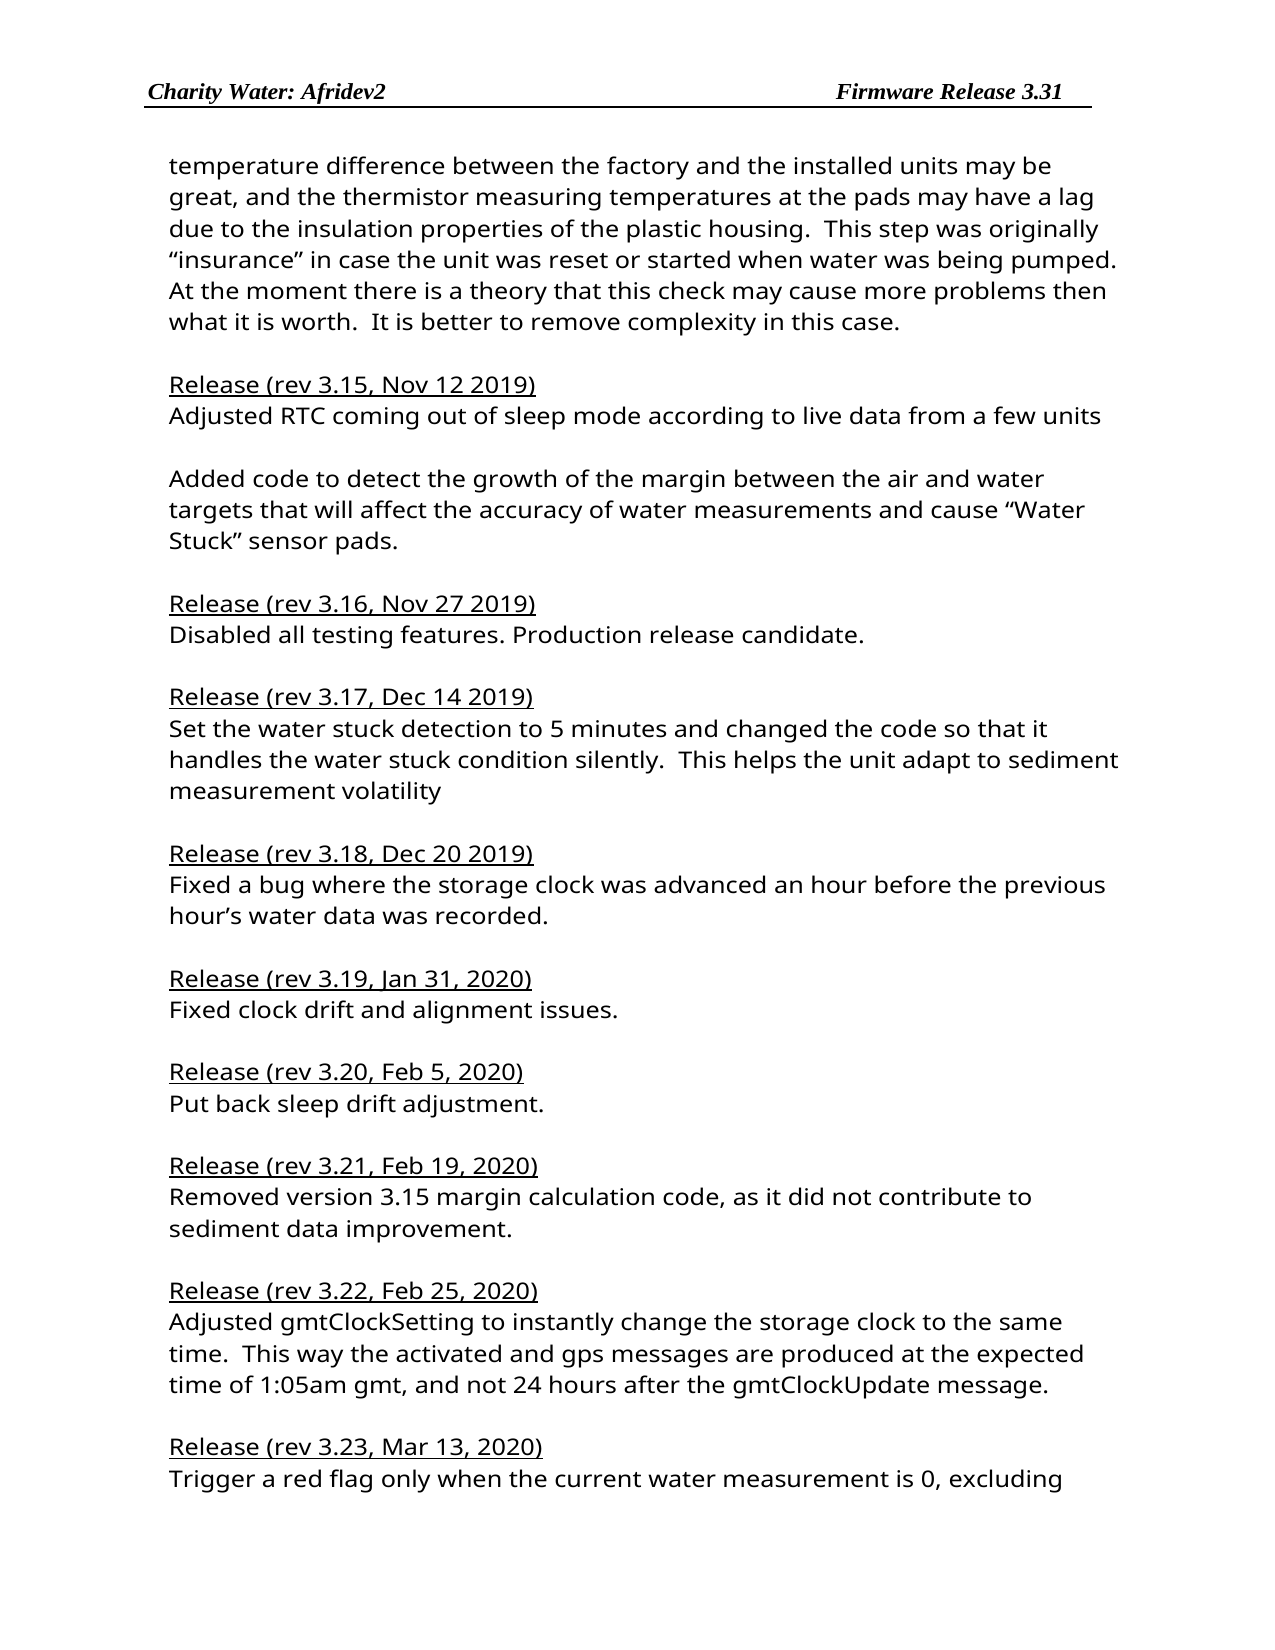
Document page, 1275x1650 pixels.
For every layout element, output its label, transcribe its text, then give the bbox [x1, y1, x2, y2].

text Disabled all testing features. Production release candidate. [169, 619, 1125, 650]
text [169, 150, 1125, 337]
text Release (rev 3.19, Jan 31, 2020) [169, 962, 1125, 994]
text Removed version 3.15 margin calculation code, as it did not contribute to sediment data improvement. [169, 1181, 1125, 1244]
text Fixed a bug where the storage clock was advanced an hour before the previous hour’s water data was recorded. [169, 869, 1125, 931]
text Adjusted RTC coming out of sleep mode according to live data from a few units [169, 400, 1125, 431]
text Release (rev 3.20, Feb 5, 2020) [169, 1056, 1125, 1087]
text Release (rev 3.18, Dec 20 2019) [169, 837, 1125, 869]
text Release (rev 3.16, Nov 27 2019) [169, 587, 1125, 619]
text Release (rev 3.22, Feb 25, 2020) [169, 1275, 1125, 1306]
text Release (rev 3.21, Feb 19, 2020) [169, 1150, 1125, 1181]
text Release (rev 3.15, Nov 12 2019) [169, 369, 1125, 400]
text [169, 1462, 1125, 1494]
text Adjusted gmtClockSetting to instantly change the storage clock to the same time. This way the activated and gps messages are produced at the expected time of 1:05am gmt, and not 24 hours after the gmtClockUpdate message. [169, 1306, 1125, 1400]
text Release (rev 3.17, Dec 14 2019) [169, 681, 1125, 712]
text Set the water stuck detection to 5 minutes and changed the code so that it handles the water stuck condition silently. This helps the unit adapt to sediment measurement volatility [169, 712, 1125, 806]
text Release (rev 3.23, Mar 13, 2020) [169, 1431, 1125, 1462]
text Put back sleep drift adjustment. [169, 1087, 1125, 1119]
text Added code to detect the growth of the margin between the air and water targets that will affect the accuracy of water measurements and cause “Water Stuck” sensor pads. [169, 462, 1125, 556]
text Fixed clock drift and alignment issues. [169, 994, 1125, 1025]
